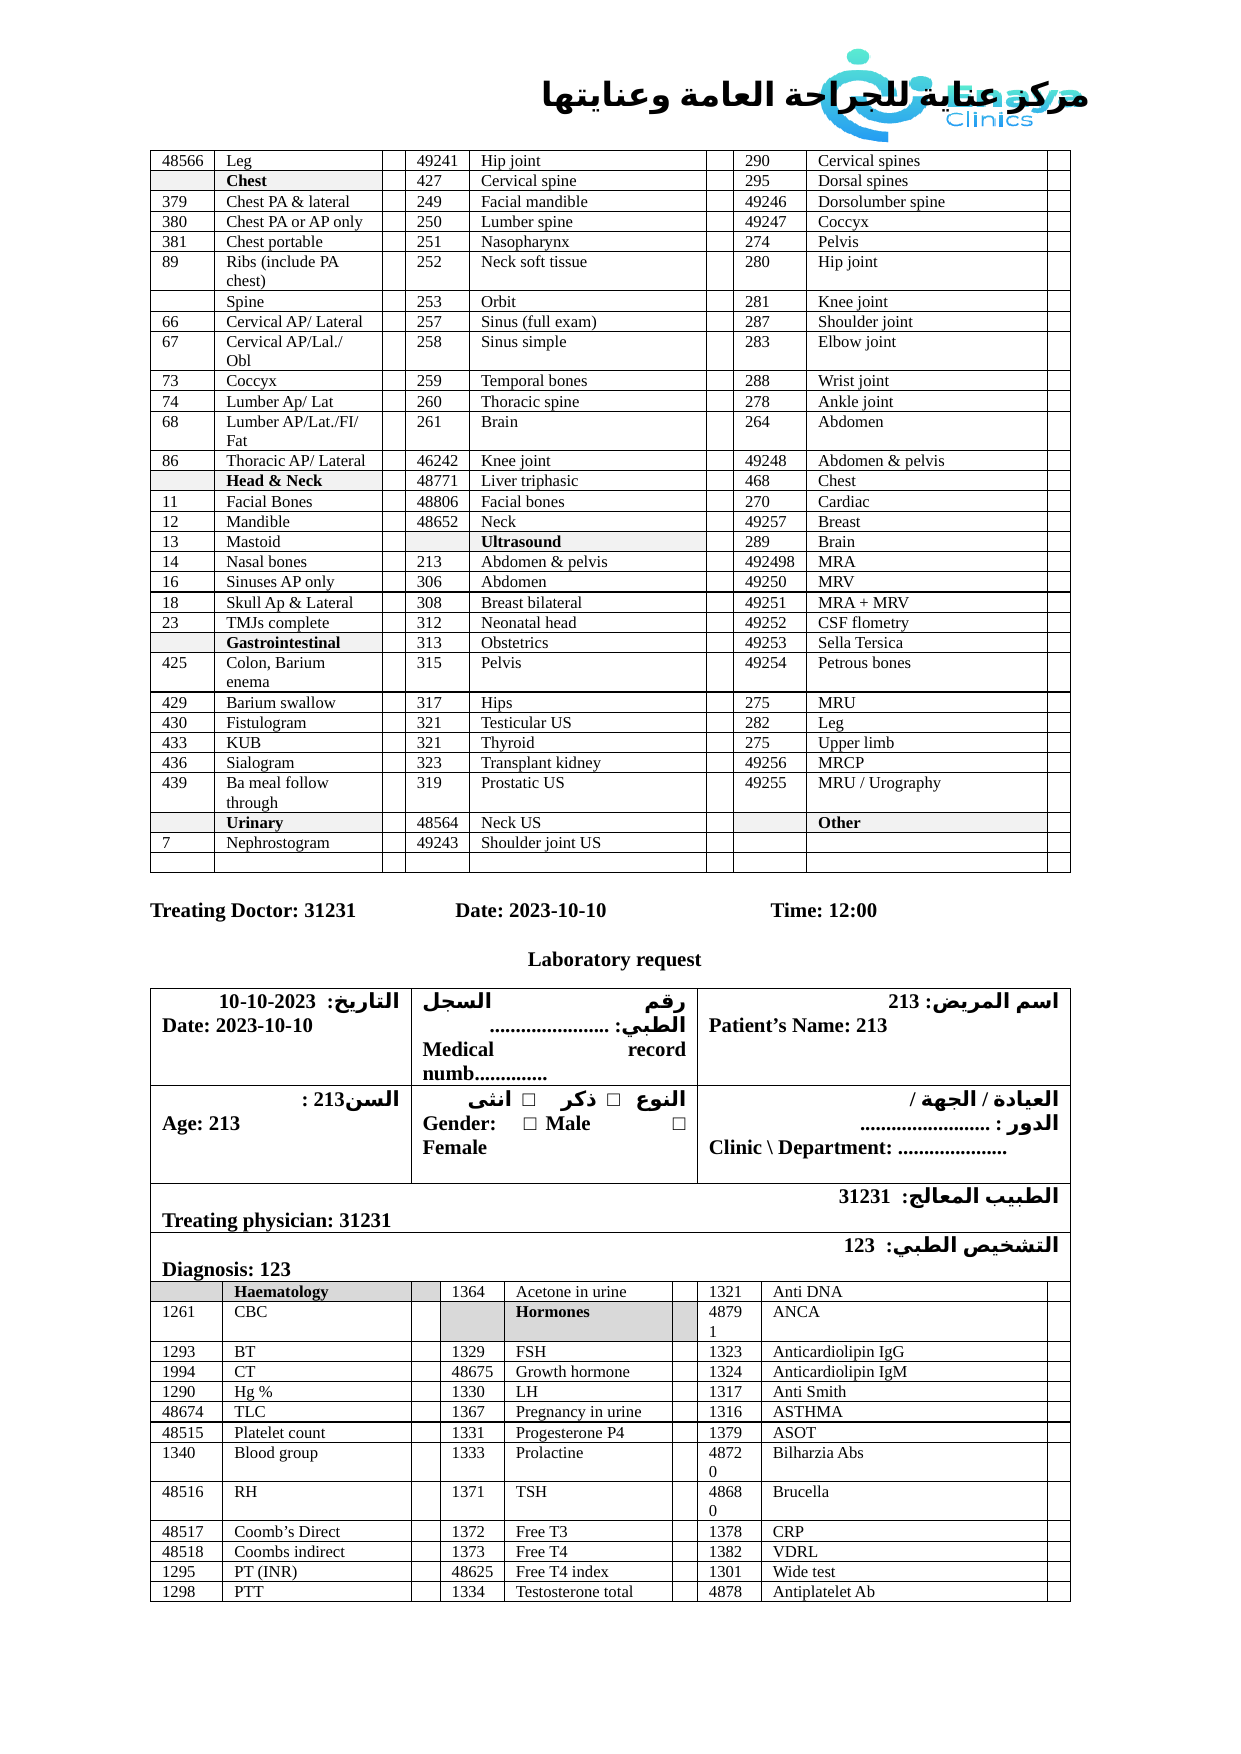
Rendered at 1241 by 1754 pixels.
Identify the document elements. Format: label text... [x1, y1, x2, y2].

table_cell [383, 212, 405, 231]
table_cell Anticardiolipin IgM [762, 1362, 1047, 1381]
table_cell 1371 [441, 1482, 504, 1520]
table_cell 288 [734, 371, 806, 390]
table_cell 264 [734, 412, 806, 450]
table_cell [707, 833, 733, 852]
table_cell [707, 412, 733, 450]
table_cell [1048, 733, 1070, 752]
table_cell 283 [734, 332, 806, 370]
table_cell 250 [406, 212, 469, 231]
table_cell Prolactine [505, 1443, 672, 1481]
table_cell 49251 [734, 593, 806, 612]
table_cell [383, 713, 405, 732]
table_cell [673, 1562, 697, 1581]
table_cell [383, 733, 405, 752]
table_cell [383, 171, 405, 190]
table_cell Ankle joint [807, 391, 1047, 411]
table_cell Abdomen [470, 572, 706, 591]
table_cell Anticardiolipin IgG [762, 1342, 1047, 1361]
table_cell 48625 [441, 1562, 504, 1581]
table_cell 49246 [734, 191, 806, 211]
table_cell [383, 151, 405, 170]
table_cell ANCA [762, 1302, 1047, 1341]
table_cell [707, 312, 733, 331]
table_cell 251 [406, 232, 469, 251]
table_cell [383, 633, 405, 652]
table_cell العيادة / الجهة / الدور : ......................... Clinic \ Department: ..................... [698, 1086, 1070, 1183]
table_cell [707, 391, 733, 411]
table_cell [412, 1302, 440, 1341]
table_cell [673, 1382, 697, 1401]
table_cell [707, 633, 733, 652]
table_cell 67 [151, 332, 214, 370]
table_cell 11 [151, 491, 214, 511]
table_cell [673, 1482, 697, 1520]
table_cell [1048, 391, 1070, 411]
table_cell 260 [406, 391, 469, 411]
table_cell Coccyx [215, 371, 382, 390]
table_cell 49254 [734, 653, 806, 691]
table_cell 1293 [151, 1342, 222, 1361]
table_cell Chest PA & lateral [215, 191, 382, 211]
table_cell Nasopharynx [470, 232, 706, 251]
table_cell 278 [734, 391, 806, 411]
table_cell Pelvis [470, 653, 706, 691]
table_cell Sinus simple [470, 332, 706, 370]
table_cell النوع □ ذكر □ انثى Gender: □ Male □ Female [412, 1086, 697, 1183]
table_cell 213 [406, 552, 469, 571]
text Laboratory request [150, 947, 1080, 971]
table_cell MRU / Urography [807, 773, 1047, 812]
table_cell 1340 [151, 1443, 222, 1481]
table_cell 433 [151, 733, 214, 752]
table_cell 73 [151, 371, 214, 390]
table_cell [412, 1382, 440, 1401]
table_cell Cervical AP/ Lateral [215, 312, 382, 331]
table_cell [1048, 371, 1070, 390]
table_cell Chest PA or AP only [215, 212, 382, 231]
table_cell Leg [807, 713, 1047, 732]
table_cell الطبيب المعالج: 31231 Treating physician: 31231 [151, 1184, 1070, 1232]
table_cell [707, 733, 733, 752]
table_cell [707, 613, 733, 632]
table_cell [412, 1542, 440, 1561]
table_cell Neck [470, 512, 706, 531]
table_cell 49247 [734, 212, 806, 231]
table_cell 1261 [151, 1302, 222, 1341]
table_cell 1334 [441, 1582, 504, 1601]
table_cell [1048, 1282, 1070, 1301]
table_cell [383, 391, 405, 411]
table_cell Neonatal head [470, 613, 706, 632]
table_cell [383, 371, 405, 390]
table_cell Other [807, 813, 1047, 832]
table_cell Nephrostogram [215, 833, 382, 852]
table_cell [707, 171, 733, 190]
table_cell 275 [734, 733, 806, 752]
table_cell [707, 252, 733, 290]
table_cell [707, 451, 733, 470]
table_cell [1048, 412, 1070, 450]
table_cell Thyroid [470, 733, 706, 752]
table_cell [151, 1282, 222, 1301]
table_cell 1324 [698, 1362, 761, 1381]
table_cell ASTHMA [762, 1402, 1047, 1421]
table_cell Chest [807, 471, 1047, 490]
table_cell [673, 1362, 697, 1381]
table_cell [707, 532, 733, 551]
table_cell 48566 [151, 151, 214, 170]
table_cell [673, 1542, 697, 1561]
table_cell [707, 552, 733, 571]
table_cell BT [223, 1342, 411, 1361]
table_cell Facial bones [470, 491, 706, 511]
table_cell [1048, 1342, 1070, 1361]
table_cell [383, 512, 405, 531]
table_cell 49248 [734, 451, 806, 470]
table_cell Pregnancy in urine [505, 1402, 672, 1421]
table_cell [1048, 1302, 1070, 1341]
table_cell Barium swallow [215, 693, 382, 712]
table_cell [707, 572, 733, 591]
table_cell [1048, 693, 1070, 712]
table_cell Shoulder joint [807, 312, 1047, 331]
table_cell Testosterone total [505, 1582, 672, 1601]
table_cell [1048, 593, 1070, 612]
table_cell [707, 713, 733, 732]
table_cell 1316 [698, 1402, 761, 1421]
table_cell 317 [406, 693, 469, 712]
table_cell [707, 291, 733, 311]
table_cell VDRL [762, 1542, 1047, 1561]
table_cell [1048, 653, 1070, 691]
text Treating Doctor: 31231 Date: 2023-10-10 Time: 12:00 [150, 898, 1090, 922]
table_cell [707, 753, 733, 772]
table_cell 308 [406, 593, 469, 612]
table_cell 259 [406, 371, 469, 390]
table_cell 468 [734, 471, 806, 490]
table_cell [1048, 1362, 1070, 1381]
table_cell Coombs indirect [223, 1542, 411, 1561]
table_cell Cardiac [807, 491, 1047, 511]
table_cell [383, 451, 405, 470]
table_cell [1048, 753, 1070, 772]
table_cell Brucella [762, 1482, 1047, 1520]
table_cell [1048, 1402, 1070, 1421]
table_cell Progesterone P4 [505, 1423, 672, 1442]
table_cell 287 [734, 312, 806, 331]
table_cell [1048, 191, 1070, 211]
table_cell 270 [734, 491, 806, 511]
table_cell Dorsolumber spine [807, 191, 1047, 211]
table_cell [707, 693, 733, 712]
table_cell [383, 613, 405, 632]
table_cell Free T4 index [505, 1562, 672, 1581]
table_cell 380 [151, 212, 214, 231]
table_cell Lumber AP/Lat./FI/ Fat [215, 412, 382, 450]
table_cell 1367 [441, 1402, 504, 1421]
table_cell [383, 232, 405, 251]
table_cell Hip joint [470, 151, 706, 170]
table_cell Ribs (include PA chest) [215, 252, 382, 290]
table_cell 295 [734, 171, 806, 190]
table_cell 48516 [151, 1482, 222, 1520]
table_cell 1301 [698, 1562, 761, 1581]
table_cell Chest [215, 171, 382, 190]
table_cell Temporal bones [470, 371, 706, 390]
table_cell Spine [215, 291, 382, 311]
table_cell RH [223, 1482, 411, 1520]
table_cell 74 [151, 391, 214, 411]
table_header التاريخ: 2023-10-10 Date: 2023-10-10 [151, 989, 411, 1085]
table_cell [673, 1443, 697, 1481]
table_cell Petrous bones [807, 653, 1047, 691]
table_cell 321 [406, 733, 469, 752]
table_cell 1372 [441, 1521, 504, 1541]
table_cell [1048, 212, 1070, 231]
table_cell 12 [151, 512, 214, 531]
table_cell 1994 [151, 1362, 222, 1381]
table_cell [383, 532, 405, 551]
table_cell [151, 633, 214, 652]
table_cell Hg % [223, 1382, 411, 1401]
table_cell [383, 412, 405, 450]
table_cell [383, 191, 405, 211]
table_cell [1048, 491, 1070, 511]
table_cell [383, 252, 405, 290]
table_cell Colon, Barium enema [215, 653, 382, 691]
table_cell [734, 813, 806, 832]
table_cell [673, 1582, 697, 1601]
table_cell TLC [223, 1402, 411, 1421]
table_cell Free T4 [505, 1542, 672, 1561]
table_cell Pelvis [807, 232, 1047, 251]
table_cell [383, 753, 405, 772]
table_cell [383, 773, 405, 812]
table_cell Bilharzia Abs [762, 1443, 1047, 1481]
table_cell TSH [505, 1482, 672, 1520]
table_cell [1048, 1382, 1070, 1401]
table_cell Hip joint [807, 252, 1047, 290]
table_cell Blood group [223, 1443, 411, 1481]
table_cell 1290 [151, 1382, 222, 1401]
table_cell [707, 212, 733, 231]
table_cell [707, 371, 733, 390]
table_cell [1048, 291, 1070, 311]
table_cell [383, 552, 405, 571]
table_cell [1048, 451, 1070, 470]
table_cell MRA [807, 552, 1047, 571]
table_cell Wide test [762, 1562, 1047, 1581]
table_cell [412, 1482, 440, 1520]
table_cell 1378 [698, 1521, 761, 1541]
table_cell 252 [406, 252, 469, 290]
table_cell [1048, 613, 1070, 632]
table_cell 48564 [406, 813, 469, 832]
table_cell Lumber spine [470, 212, 706, 231]
table_cell 427 [406, 171, 469, 190]
table_cell [383, 471, 405, 490]
table_cell 281 [734, 291, 806, 311]
table_cell 280 [734, 252, 806, 290]
table_cell Sinus (full exam) [470, 312, 706, 331]
table_cell 48784 [698, 1582, 761, 1601]
table_cell Chest portable [215, 232, 382, 251]
table_cell MRA + MRV [807, 593, 1047, 612]
table_cell 89 [151, 252, 214, 290]
table_cell [734, 833, 806, 852]
table_cell Sinuses AP only [215, 572, 382, 591]
table_cell [1048, 773, 1070, 812]
table_cell CBC [223, 1302, 411, 1341]
table_cell Neck soft tissue [470, 252, 706, 290]
table_cell 323 [406, 753, 469, 772]
table_cell Breast bilateral [470, 593, 706, 612]
table_cell [673, 1342, 697, 1361]
table_cell Free T3 [505, 1521, 672, 1541]
table_cell Hips [470, 693, 706, 712]
table_cell 1330 [441, 1382, 504, 1401]
table_cell [673, 1402, 697, 1421]
table_cell 321 [406, 713, 469, 732]
table_cell 49252 [734, 613, 806, 632]
table_cell Gastrointestinal [215, 633, 382, 652]
table_cell Fistulogram [215, 713, 382, 732]
table_cell Abdomen & pelvis [807, 451, 1047, 470]
table_cell [412, 1282, 440, 1301]
table_cell 379 [151, 191, 214, 211]
table_cell 68 [151, 412, 214, 450]
table_cell Facial Bones [215, 491, 382, 511]
table_cell 282 [734, 713, 806, 732]
table_cell 7 [151, 833, 214, 852]
table_cell Ultrasound [470, 532, 706, 551]
table_cell Upper limb [807, 733, 1047, 752]
table_cell Cervical AP/Lal./ Obl [215, 332, 382, 370]
table_cell 48680 [698, 1482, 761, 1520]
table_cell [383, 312, 405, 331]
table_cell 436 [151, 753, 214, 772]
table_cell Knee joint [470, 451, 706, 470]
table_cell 48515 [151, 1423, 222, 1442]
table_cell 249 [406, 191, 469, 211]
table_cell [412, 1362, 440, 1381]
table_cell [1048, 532, 1070, 551]
table_cell [383, 572, 405, 591]
table_cell TMJs complete [215, 613, 382, 632]
table_cell 14 [151, 552, 214, 571]
table_cell [1048, 572, 1070, 591]
table_cell Shoulder joint US [470, 833, 706, 852]
table_cell 1321 [698, 1282, 761, 1301]
table_cell [412, 1423, 440, 1442]
table_cell Haematology [223, 1282, 411, 1301]
table_cell Mastoid [215, 532, 382, 551]
table_cell 261 [406, 412, 469, 450]
table_cell [383, 332, 405, 370]
table_cell [215, 853, 382, 872]
table_cell Knee joint [807, 291, 1047, 311]
table_cell [673, 1282, 697, 1301]
table_cell CRP [762, 1521, 1047, 1541]
table_cell [1048, 1521, 1070, 1541]
table_cell Abdomen [807, 412, 1047, 450]
table_cell [1048, 552, 1070, 571]
table_cell [707, 471, 733, 490]
table_cell [412, 1562, 440, 1581]
table_cell [383, 593, 405, 612]
table_cell [383, 833, 405, 852]
table_cell [383, 813, 405, 832]
table_cell Hormones [505, 1302, 672, 1341]
table_cell Prostatic US [470, 773, 706, 812]
table_cell 16 [151, 572, 214, 591]
table_cell [673, 1423, 697, 1442]
table_cell [1048, 171, 1070, 190]
table_cell 46242 [406, 451, 469, 470]
table_cell [383, 853, 405, 872]
table_cell Head & Neck [215, 471, 382, 490]
table_cell 275 [734, 693, 806, 712]
table_cell Testicular US [470, 713, 706, 732]
table_cell [1048, 1562, 1070, 1581]
table_cell MRU [807, 693, 1047, 712]
table_cell 49241 [406, 151, 469, 170]
table_cell 313 [406, 633, 469, 652]
table_cell Acetone in urine [505, 1282, 672, 1301]
table_cell [383, 653, 405, 691]
table_cell Thoracic AP/ Lateral [215, 451, 382, 470]
table_cell PT (INR) [223, 1562, 411, 1581]
table_cell 48720 [698, 1443, 761, 1481]
table_header رقم السجل الطبي: ....................... Medical record numb.............. [412, 989, 697, 1085]
table_cell Cervical spine [470, 171, 706, 190]
table_cell [1048, 151, 1070, 170]
table_cell [1048, 332, 1070, 370]
table_cell [151, 291, 214, 311]
table_cell [1048, 252, 1070, 290]
table_cell Anti Smith [762, 1382, 1047, 1401]
table_cell 430 [151, 713, 214, 732]
table_cell Thoracic spine [470, 391, 706, 411]
table_cell ASOT [762, 1423, 1047, 1442]
table_cell [412, 1342, 440, 1361]
table_cell [707, 773, 733, 812]
table_cell 49243 [406, 833, 469, 852]
table_cell PTT [223, 1582, 411, 1601]
table_cell [151, 171, 214, 190]
table_cell 1317 [698, 1382, 761, 1401]
table_cell 66 [151, 312, 214, 331]
table_cell Dorsal spines [807, 171, 1047, 190]
table_cell [673, 1302, 697, 1341]
table_cell 289 [734, 532, 806, 551]
table_cell 319 [406, 773, 469, 812]
table_cell [406, 853, 469, 872]
table_cell 48791 [698, 1302, 761, 1341]
table_cell LH [505, 1382, 672, 1401]
table_cell Sialogram [215, 753, 382, 772]
table_cell 48771 [406, 471, 469, 490]
table_cell 381 [151, 232, 214, 251]
table_cell 1364 [441, 1282, 504, 1301]
table_cell Facial mandible [470, 191, 706, 211]
table_cell Skull Ap & Lateral [215, 593, 382, 612]
table_cell [734, 853, 806, 872]
table_cell Obstetrics [470, 633, 706, 652]
table_cell [383, 491, 405, 511]
table_cell [1048, 713, 1070, 732]
table_cell CSF flometry [807, 613, 1047, 632]
table_cell MRV [807, 572, 1047, 591]
table_cell [1048, 1443, 1070, 1481]
table_cell 1382 [698, 1542, 761, 1561]
table_cell [673, 1521, 697, 1541]
table_cell [412, 1582, 440, 1601]
table_cell Antiplatelet Ab [762, 1582, 1047, 1601]
table_cell KUB [215, 733, 382, 752]
table_cell Wrist joint [807, 371, 1047, 390]
table_cell [1048, 512, 1070, 531]
table_cell [707, 512, 733, 531]
table_cell [1048, 1582, 1070, 1601]
table_cell 315 [406, 653, 469, 691]
table_cell MRCP [807, 753, 1047, 772]
table_cell 48675 [441, 1362, 504, 1381]
table_cell 429 [151, 693, 214, 712]
table_cell 1298 [151, 1582, 222, 1601]
table_cell Brain [807, 532, 1047, 551]
table_cell Elbow joint [807, 332, 1047, 370]
table_cell [707, 853, 733, 872]
table_cell 13 [151, 532, 214, 551]
table_cell [412, 1443, 440, 1481]
table_cell [406, 532, 469, 551]
table_cell [1048, 813, 1070, 832]
table_cell Coccyx [807, 212, 1047, 231]
table_cell [707, 813, 733, 832]
table_cell Neck US [470, 813, 706, 832]
table_cell 18 [151, 593, 214, 612]
table_cell [412, 1521, 440, 1541]
table_cell 425 [151, 653, 214, 691]
table_cell 49250 [734, 572, 806, 591]
table_cell [707, 151, 733, 170]
table_cell Ba meal follow through [215, 773, 382, 812]
table_cell [1048, 633, 1070, 652]
table_cell [151, 853, 214, 872]
table_cell 48518 [151, 1542, 222, 1561]
table_cell 1329 [441, 1342, 504, 1361]
table_cell 1323 [698, 1342, 761, 1361]
table_cell [412, 1402, 440, 1421]
table_cell 48674 [151, 1402, 222, 1421]
table_cell Coomb’s Direct [223, 1521, 411, 1541]
table_cell Urinary [215, 813, 382, 832]
table_cell [1048, 1423, 1070, 1442]
table_cell 48517 [151, 1521, 222, 1541]
table_cell [707, 653, 733, 691]
table_cell 49255 [734, 773, 806, 812]
table_cell [707, 491, 733, 511]
table_cell [383, 693, 405, 712]
table_cell Platelet count [223, 1423, 411, 1442]
table_cell Mandible [215, 512, 382, 531]
table_cell 290 [734, 151, 806, 170]
table_cell Leg [215, 151, 382, 170]
table_cell 274 [734, 232, 806, 251]
table_cell Brain [470, 412, 706, 450]
table_cell Anti DNA [762, 1282, 1047, 1301]
table_header اسم المريض: 213 Patient’s Name: 213 [698, 989, 1070, 1085]
table_cell 49257 [734, 512, 806, 531]
table_cell [707, 191, 733, 211]
table_cell [383, 291, 405, 311]
table_cell Growth hormone [505, 1362, 672, 1381]
table_cell Breast [807, 512, 1047, 531]
table_cell Lumber Ap/ Lat [215, 391, 382, 411]
table_cell 253 [406, 291, 469, 311]
table_cell 48806 [406, 491, 469, 511]
table_cell [707, 332, 733, 370]
table_cell [807, 833, 1047, 852]
table_cell CT [223, 1362, 411, 1381]
table_cell Transplant kidney [470, 753, 706, 772]
table_cell 492498 [734, 552, 806, 571]
table_cell [1048, 1482, 1070, 1520]
table_cell [1048, 833, 1070, 852]
table_cell 257 [406, 312, 469, 331]
table_cell 312 [406, 613, 469, 632]
table_cell [151, 471, 214, 490]
table_cell السن213 : Age: 213 [151, 1086, 411, 1183]
table_cell [1048, 1542, 1070, 1561]
table_cell 1379 [698, 1423, 761, 1442]
table_cell [151, 813, 214, 832]
table_cell [707, 593, 733, 612]
table_cell 86 [151, 451, 214, 470]
table_cell 306 [406, 572, 469, 591]
table_cell 1373 [441, 1542, 504, 1561]
table_cell Cervical spines [807, 151, 1047, 170]
table_cell 49253 [734, 633, 806, 652]
table_cell 258 [406, 332, 469, 370]
table_cell 49256 [734, 753, 806, 772]
table_cell Orbit [470, 291, 706, 311]
table_cell [1048, 312, 1070, 331]
table_cell FSH [505, 1342, 672, 1361]
table_cell [1048, 471, 1070, 490]
table_cell 439 [151, 773, 214, 812]
table_cell 48652 [406, 512, 469, 531]
table_cell [707, 232, 733, 251]
picture [816, 46, 1086, 146]
table_cell Abdomen & pelvis [470, 552, 706, 571]
table_cell [807, 853, 1047, 872]
table_cell التشخيص الطبي: 123 Diagnosis: 123 [151, 1233, 1070, 1281]
table_cell Sella Tersica [807, 633, 1047, 652]
table_cell [1048, 232, 1070, 251]
table_cell 1295 [151, 1562, 222, 1581]
table_cell 1331 [441, 1423, 504, 1442]
table_cell 1333 [441, 1443, 504, 1481]
table_cell [441, 1302, 504, 1341]
table_cell 23 [151, 613, 214, 632]
table_cell Nasal bones [215, 552, 382, 571]
table_cell [1048, 853, 1070, 872]
table_cell [470, 853, 706, 872]
table_cell Liver triphasic [470, 471, 706, 490]
